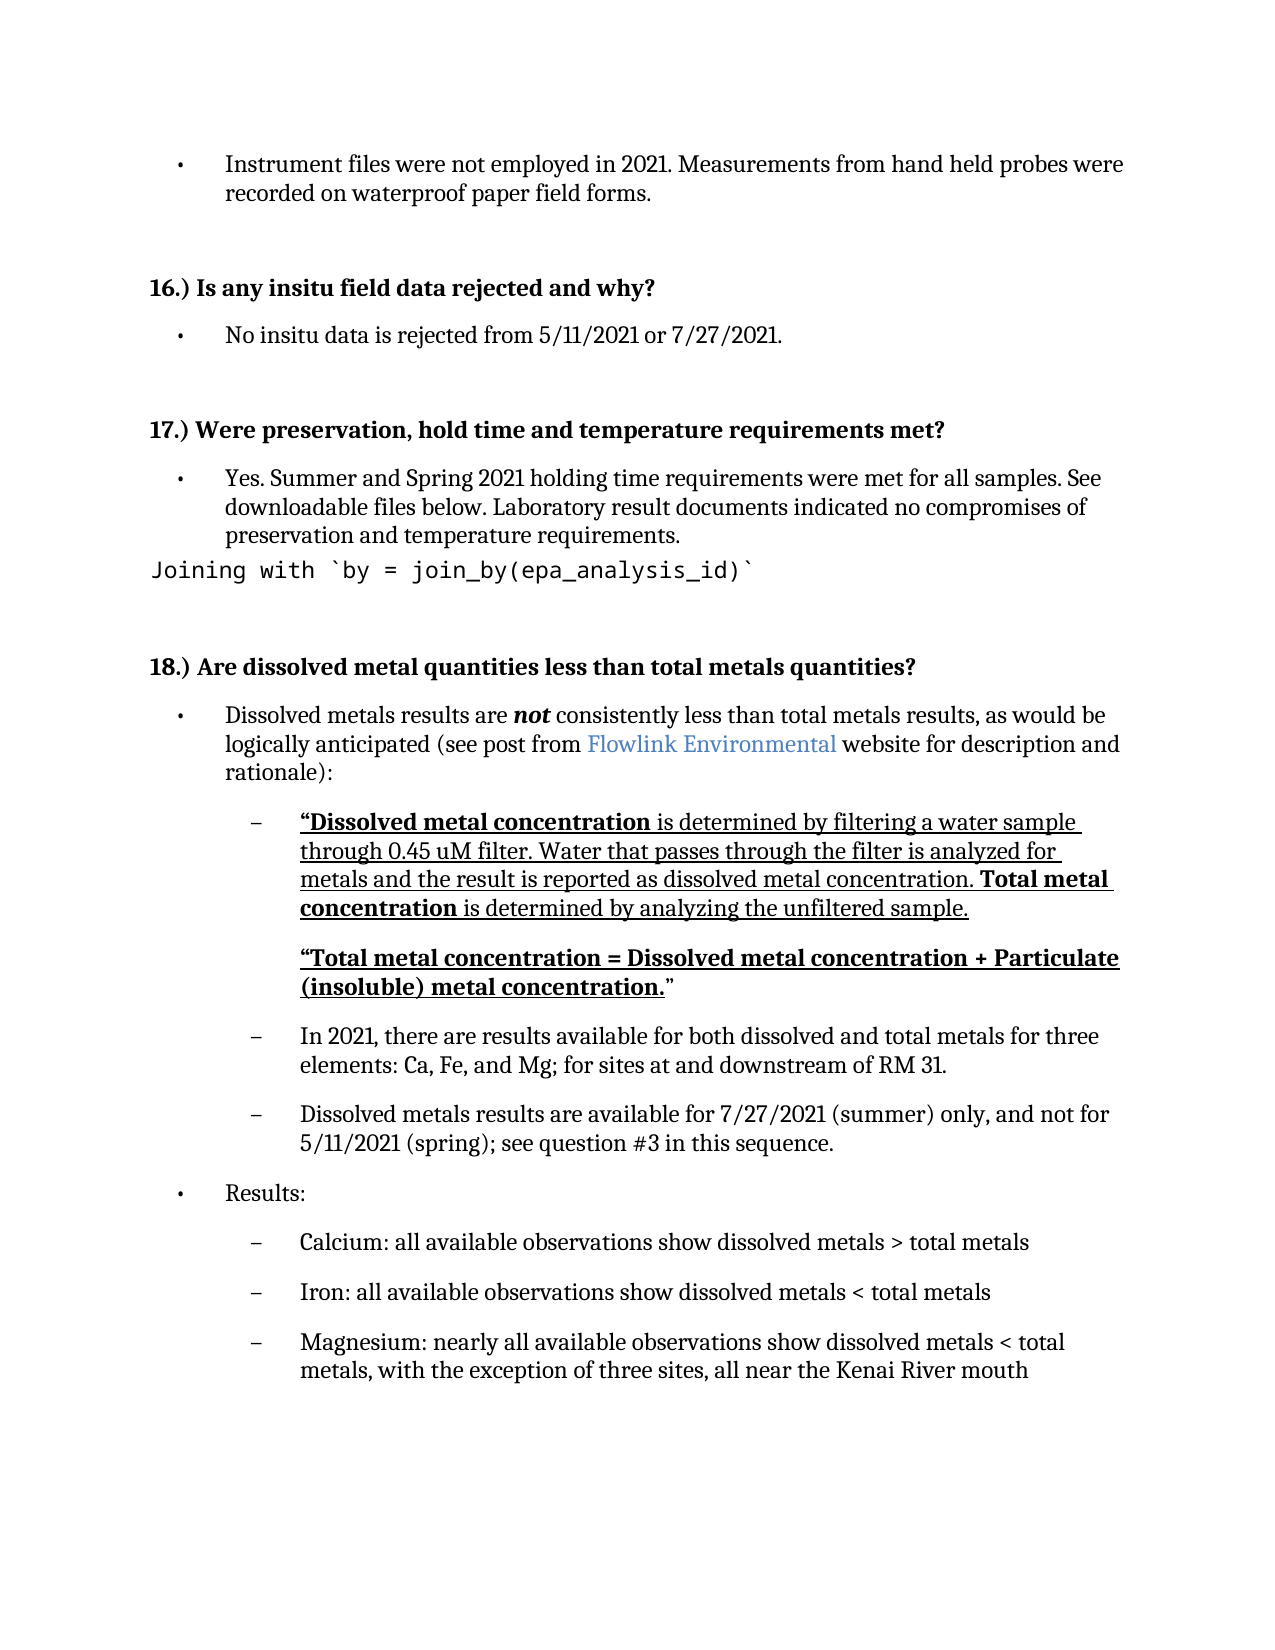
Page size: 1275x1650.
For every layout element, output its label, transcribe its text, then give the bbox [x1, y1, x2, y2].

list Results: [175, 1179, 1125, 1207]
text 17.) Were preservation, hold time and temperature requirements met? [150, 416, 1125, 445]
list No insitu data is rejected from 5/11/2021 or 7/27/2021. [175, 321, 1125, 350]
list Dissolved metals results are not consistently less than total metals results, as would be logically anticipated (see post from Flowlink Environmental website for description and rationale): [175, 701, 1125, 787]
list Magnesium: nearly all available observations show dissolved metals < total metals, with the exception of three sites, all near the Kenai River mouth [250, 1327, 1125, 1385]
list Instrument files were not employed in 2021. Measurements from hand held probes were recorded on waterproof paper field forms. [175, 150, 1125, 207]
text 16.) Is any insitu field data rejected and why? [150, 274, 1125, 302]
list Dissolved metals results are available for 7/27/2021 (summer) only, and not for 5/11/2021 (spring); see question #3 in this sequence. [250, 1100, 1125, 1158]
list Iron: all available observations show dissolved metals < total metals [250, 1278, 1125, 1307]
text Joining with `by = join_by(epa_analysis_id)` [150, 554, 1125, 585]
list “Dissolved metal concentration is determined by filtering a water sample through 0.45 uM filter. Water that passes through the filter is analyzed for metals and the result is reported as dissolved metal concentration. Total metal concentration is determined by analyzing the unfiltered sample. [250, 808, 1125, 923]
list In 2021, there are results available for both dissolved and total metals for three elements: Ca, Fe, and Mg; for sites at and downstream of RM 31. [250, 1022, 1125, 1079]
list Yes. Summer and Spring 2021 holding time requirements were met for all samples. See downloadable files below. Laboratory result documents indicated no compromises of preservation and temperature requirements. [175, 464, 1125, 550]
list “Total metal concentration = Dissolved metal concentration + Particulate (insoluble) metal concentration.” [250, 944, 1125, 1001]
text 18.) Are dissolved metal quantities less than total metals quantities? [150, 653, 1125, 682]
list Calcium: all available observations show dissolved metals > total metals [250, 1228, 1125, 1257]
